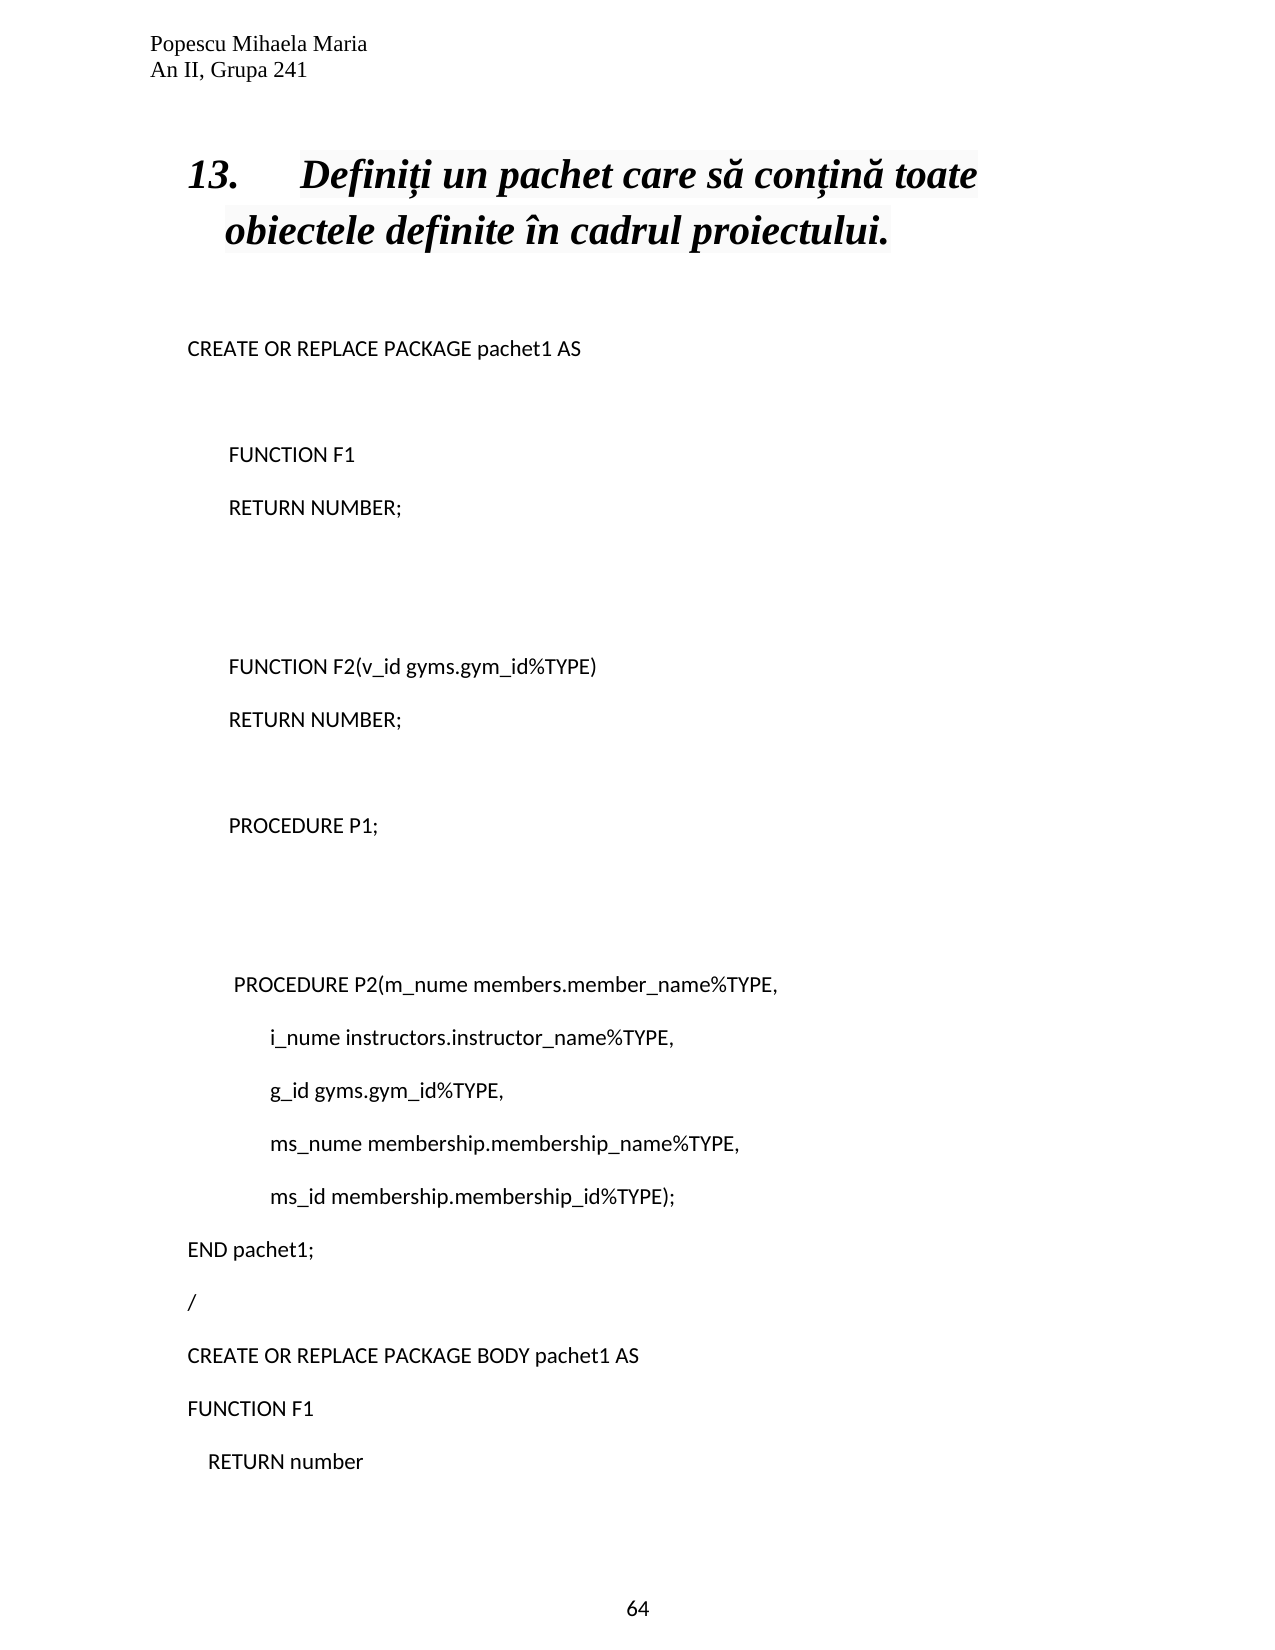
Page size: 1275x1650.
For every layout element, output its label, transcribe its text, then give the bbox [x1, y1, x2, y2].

text RETURN NUMBER; [187, 705, 1125, 733]
text RETURN number [187, 1447, 1125, 1476]
text PROCEDURE P2(m_nume members.member_name%TYPE, [187, 970, 1125, 998]
text ms_nume membership.membership_name%TYPE, [187, 1129, 1125, 1157]
text FUNCTION F1 [187, 440, 1125, 468]
text PROCEDURE P1; [187, 811, 1125, 839]
text CREATE OR REPLACE PACKAGE pachet1 AS [187, 334, 1125, 362]
text / [187, 1288, 1125, 1316]
text g_id gyms.gym_id%TYPE, [187, 1076, 1125, 1104]
text CREATE OR REPLACE PACKAGE BODY pachet1 AS [187, 1341, 1125, 1369]
text i_nume instructors.instructor_name%TYPE, [187, 1023, 1125, 1051]
text END pachet1; [187, 1235, 1125, 1263]
text FUNCTION F1 [187, 1394, 1125, 1422]
text FUNCTION F2(v_id gyms.gym_id%TYPE) [187, 652, 1125, 680]
text ms_id membership.membership_id%TYPE); [187, 1182, 1125, 1210]
list Definiți un pachet care să conțină toate obiectele definite în cadrul proiectului. [187, 150, 1125, 253]
text RETURN NUMBER; [187, 493, 1125, 521]
